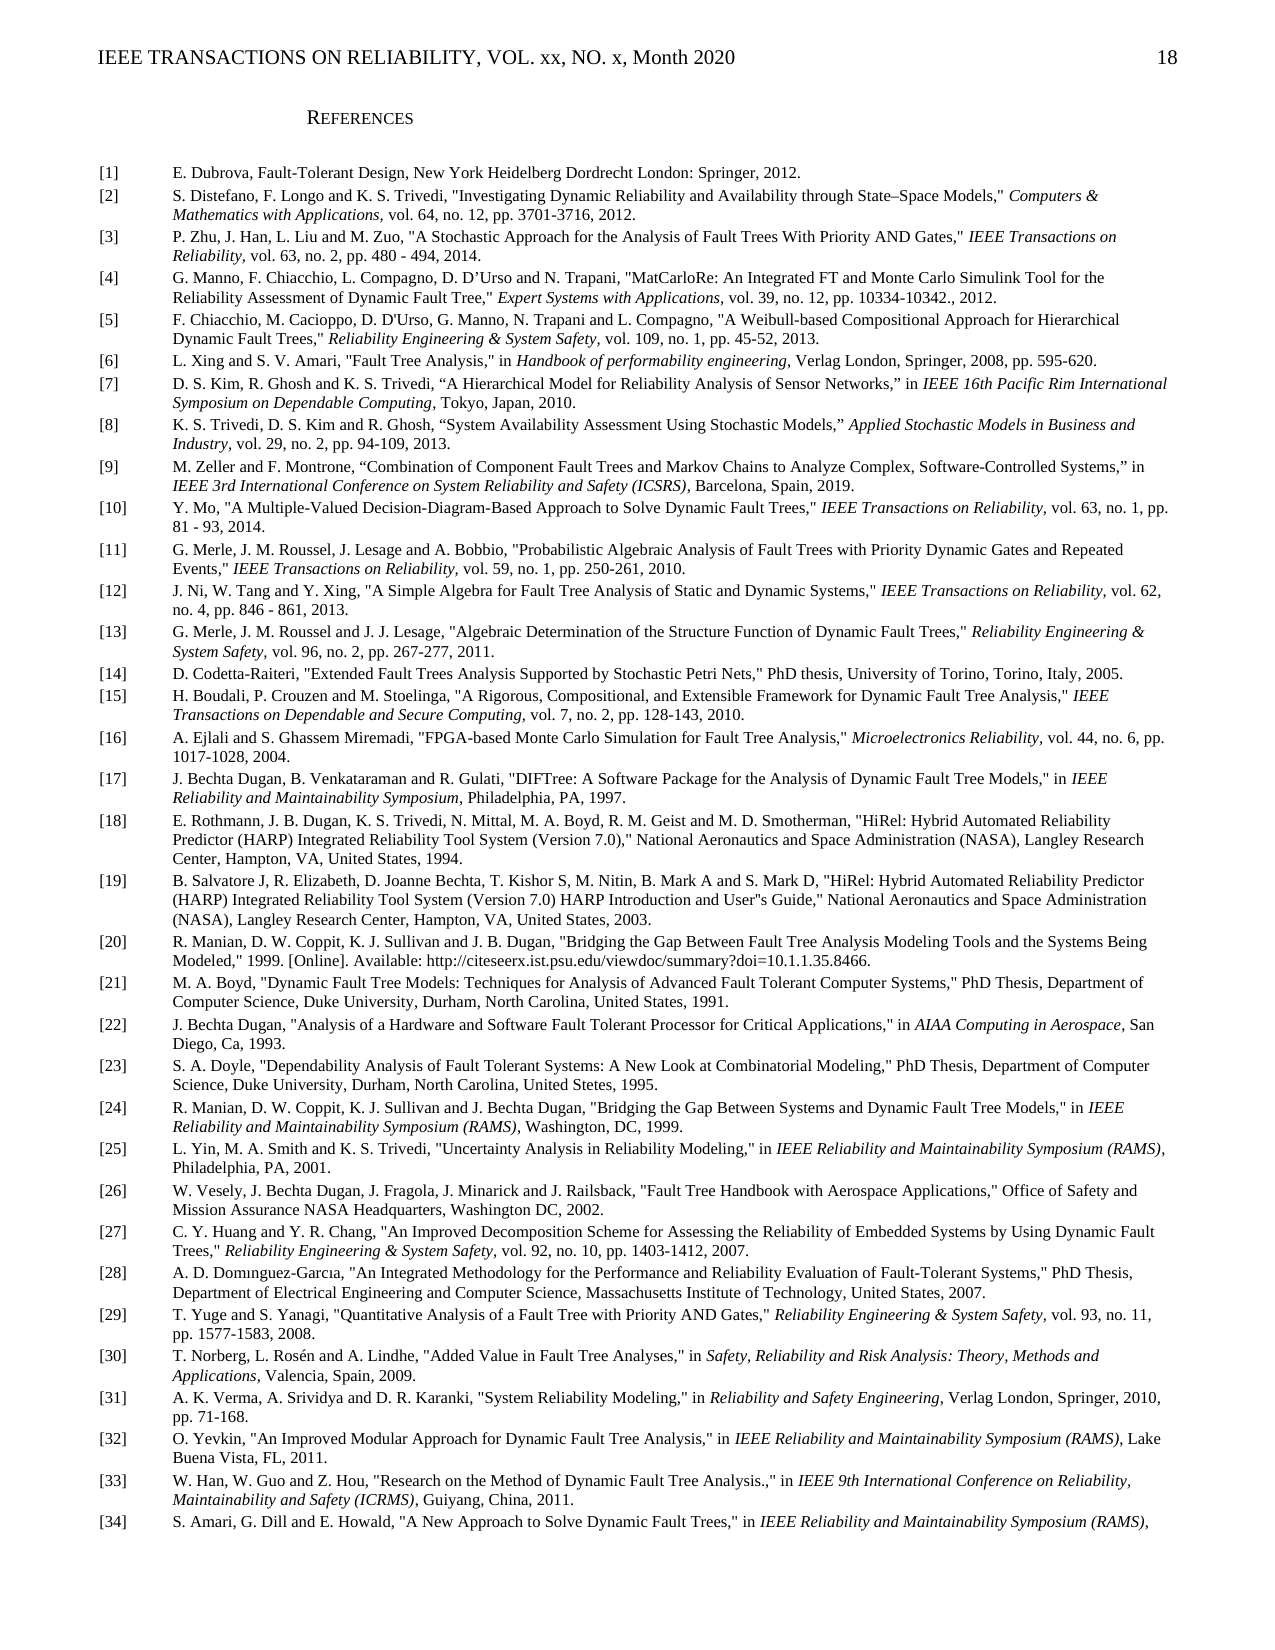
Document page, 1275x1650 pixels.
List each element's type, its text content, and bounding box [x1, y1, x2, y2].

table_cell A. Ejlali and S. Ghassem Miremadi, "FPGA-based Monte Carlo Simulation for Fault Tree Analysis," Microelectronics Reliability, vol. 44, no. 6, pp. 1017-1028, 2004. [171, 726, 1177, 767]
table_cell S. Distefano, F. Longo and K. S. Trivedi, "Investigating Dynamic Reliability and Availability through State–Space Models," Computers & Mathematics with Applications, vol. 64, no. 12, pp. 3701-3716, 2012. [171, 184, 1177, 225]
table_cell [30] [98, 1345, 171, 1386]
table_cell [21] [98, 971, 171, 1013]
table_cell [34] [98, 1510, 171, 1533]
table_cell G. Merle, J. M. Roussel and J. J. Lesage, "Algebraic Determination of the Structure Function of Dynamic Fault Trees," Reliability Engineering & System Safety, vol. 96, no. 2, pp. 267-277, 2011. [171, 621, 1177, 662]
table_cell L. Yin, M. A. Smith and K. S. Trivedi, "Uncertainty Analysis in Reliability Modeling," in IEEE Reliability and Maintainability Symposium (RAMS), Philadelphia, PA, 2001. [171, 1137, 1177, 1179]
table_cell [171, 1510, 1177, 1533]
table_cell [20] [98, 930, 171, 971]
table_cell [23] [98, 1054, 171, 1096]
table_cell [3] [98, 225, 171, 267]
table_cell M. A. Boyd, "Dynamic Fault Tree Models: Techniques for Analysis of Advanced Fault Tolerant Computer Systems," PhD Thesis, Department of Computer Science, Duke University, Durham, North Carolina, United States, 1991. [171, 971, 1177, 1013]
table_cell G. Manno, F. Chiacchio, L. Compagno, D. D’Urso and N. Trapani, "MatCarloRe: An Integrated FT and Monte Carlo Simulink Tool for the Reliability Assessment of Dynamic Fault Tree," Expert Systems with Applications, vol. 39, no. 12, pp. 10334-10342., 2012. [171, 267, 1177, 308]
table_cell K. S. Trivedi, D. S. Kim and R. Ghosh, “System Availability Assessment Using Stochastic Models,” Applied Stochastic Models in Business and Industry, vol. 29, no. 2, pp. 94-109, 2013. [171, 413, 1177, 455]
table_cell W. Vesely, J. Bechta Dugan, J. Fragola, J. Minarick and J. Railsback, "Fault Tree Handbook with Aerospace Applications," Office of Safety and Mission Assurance NASA Headquarters, Washington DC, 2002. [171, 1179, 1177, 1220]
table_cell [17] [98, 767, 171, 809]
table_cell T. Norberg, L. Rosén and A. Lindhe, "Added Value in Fault Tree Analyses," in Safety, Reliability and Risk Analysis: Theory, Methods and Applications, Valencia, Spain, 2009. [171, 1345, 1177, 1386]
table_cell [18] [98, 809, 171, 869]
table_cell [14] [98, 662, 171, 684]
table_cell [8] [98, 413, 171, 455]
table_cell [33] [98, 1469, 171, 1510]
table_cell B. Salvatore J, R. Elizabeth, D. Joanne Bechta, T. Kishor S, M. Nitin, B. Mark A and S. Mark D, "HiRel: Hybrid Automated Reliability Predictor (HARP) Integrated Reliability Tool System (Version 7.0) HARP Introduction and User''s Guide," National Aeronautics and Space Administration (NASA), Langley Research Center, Hampton, VA, United States, 2003. [171, 869, 1177, 930]
table_cell [29] [98, 1303, 171, 1344]
table_cell [22] [98, 1013, 171, 1054]
table_cell [25] [98, 1137, 171, 1179]
table_cell [24] [98, 1096, 171, 1137]
table_cell [12] [98, 579, 171, 621]
table_cell [6] [98, 350, 171, 372]
table_cell G. Merle, J. M. Roussel, J. Lesage and A. Bobbio, "Probabilistic Algebraic Analysis of Fault Trees with Priority Dynamic Gates and Repeated Events," IEEE Transactions on Reliability, vol. 59, no. 1, pp. 250-261, 2010. [171, 538, 1177, 579]
table_cell W. Han, W. Guo and Z. Hou, "Research on the Method of Dynamic Fault Tree Analysis.," in IEEE 9th International Conference on Reliability, Maintainability and Safety (ICRMS), Guiyang, China, 2011. [171, 1469, 1177, 1510]
table_cell [27] [98, 1220, 171, 1262]
table_cell T. Yuge and S. Yanagi, "Quantitative Analysis of a Fault Tree with Priority AND Gates," Reliability Engineering & System Safety, vol. 93, no. 11, pp. 1577-1583, 2008. [171, 1303, 1177, 1344]
table_cell [9] [98, 455, 171, 496]
table_cell J. Bechta Dugan, B. Venkataraman and R. Gulati, "DIFTree: A Software Package for the Analysis of Dynamic Fault Tree Models," in IEEE Reliability and Maintainability Symposium, Philadelphia, PA, 1997. [171, 767, 1177, 809]
table_cell [5] [98, 308, 171, 349]
table_cell O. Yevkin, "An Improved Modular Approach for Dynamic Fault Tree Analysis," in IEEE Reliability and Maintainability Symposium (RAMS), Lake Buena Vista, FL, 2011. [171, 1428, 1177, 1469]
table_cell H. Boudali, P. Crouzen and M. Stoelinga, "A Rigorous, Compositional, and Extensible Framework for Dynamic Fault Tree Analysis," IEEE Transactions on Dependable and Secure Computing, vol. 7, no. 2, pp. 128-143, 2010. [171, 684, 1177, 726]
table_cell [10] [98, 496, 171, 538]
table_cell [16] [98, 726, 171, 767]
table_cell J. Bechta Dugan, "Analysis of a Hardware and Software Fault Tolerant Processor for Critical Applications," in AIAA Computing in Aerospace, San Diego, Ca, 1993. [171, 1013, 1177, 1054]
table_cell [15] [98, 684, 171, 726]
table_cell [19] [98, 869, 171, 930]
table_cell P. Zhu, J. Han, L. Liu and M. Zuo, "A Stochastic Approach for the Analysis of Fault Trees With Priority AND Gates," IEEE Transactions on Reliability, vol. 63, no. 2, pp. 480 - 494, 2014. [171, 225, 1177, 267]
table_cell A. K. Verma, A. Srividya and D. R. Karanki, "System Reliability Modeling," in Reliability and Safety Engineering, Verlag London, Springer, 2010, pp. 71-168. [171, 1386, 1177, 1427]
table_cell R. Manian, D. W. Coppit, K. J. Sullivan and J. Bechta Dugan, "Bridging the Gap Between Systems and Dynamic Fault Tree Models," in IEEE Reliability and Maintainability Symposium (RAMS), Washington, DC, 1999. [171, 1096, 1177, 1137]
table_cell [7] [98, 372, 171, 413]
table_cell M. Zeller and F. Montrone, “Combination of Component Fault Trees and Markov Chains to Analyze Complex, Software-Controlled Systems,” in IEEE 3rd International Conference on System Reliability and Safety (ICSRS), Barcelona, Spain, 2019. [171, 455, 1177, 496]
table_cell [13] [98, 621, 171, 662]
table_cell A. D. Domınguez-Garcıa, "An Integrated Methodology for the Performance and Reliability Evaluation of Fault-Tolerant Systems," PhD Thesis, Department of Electrical Engineering and Computer Science, Massachusetts Institute of Technology, United States, 2007. [171, 1262, 1177, 1303]
table_cell F. Chiacchio, M. Cacioppo, D. D'Urso, G. Manno, N. Trapani and L. Compagno, "A Weibull-based Compositional Approach for Hierarchical Dynamic Fault Trees," Reliability Engineering & System Safety, vol. 109, no. 1, pp. 45-52, 2013. [171, 308, 1177, 349]
table_cell L. Xing and S. V. Amari, "Fault Tree Analysis," in Handbook of performability engineering, Verlag London, Springer, 2008, pp. 595-620. [171, 350, 1177, 372]
table_cell D. Codetta-Raiteri, "Extended Fault Trees Analysis Supported by Stochastic Petri Nets," PhD thesis, University of Torino, Torino, Italy, 2005. [171, 662, 1177, 684]
table_cell C. Y. Huang and Y. R. Chang, "An Improved Decomposition Scheme for Assessing the Reliability of Embedded Systems by Using Dynamic Fault Trees," Reliability Engineering & System Safety, vol. 92, no. 10, pp. 1403-1412, 2007. [171, 1220, 1177, 1262]
table_cell S. A. Doyle, "Dependability Analysis of Fault Tolerant Systems: A New Look at Combinatorial Modeling," PhD Thesis, Department of Computer Science, Duke University, Durham, North Carolina, United Stetes, 1995. [171, 1054, 1177, 1096]
table_cell R. Manian, D. W. Coppit, K. J. Sullivan and J. B. Dugan, "Bridging the Gap Between Fault Tree Analysis Modeling Tools and the Systems Being Modeled," 1999. [Online]. Available: http://citeseerx.ist.psu.edu/viewdoc/summary?doi=10.1.1.35.8466. [171, 930, 1177, 971]
table_cell [26] [98, 1179, 171, 1220]
table_cell [4] [98, 267, 171, 308]
table_cell D. S. Kim, R. Ghosh and K. S. Trivedi, “A Hierarchical Model for Reliability Analysis of Sensor Networks,” in IEEE 16th Pacific Rim International Symposium on Dependable Computing, Tokyo, Japan, 2010. [171, 372, 1177, 413]
table_cell E. Rothmann, J. B. Dugan, K. S. Trivedi, N. Mittal, M. A. Boyd, R. M. Geist and M. D. Smotherman, "HiRel: Hybrid Automated Reliability Predictor (HARP) Integrated Reliability Tool System (Version 7.0)," National Aeronautics and Space Administration (NASA), Langley Research Center, Hampton, VA, United States, 1994. [171, 809, 1177, 869]
table_header [1] [98, 161, 171, 184]
text References [97, 105, 622, 129]
table_cell [31] [98, 1386, 171, 1427]
table_header E. Dubrova, Fault-Tolerant Design, New York Heidelberg Dordrecht London: Springer, 2012. [171, 161, 1177, 184]
table_cell J. Ni, W. Tang and Y. Xing, "A Simple Algebra for Fault Tree Analysis of Static and Dynamic Systems," IEEE Transactions on Reliability, vol. 62, no. 4, pp. 846 - 861, 2013. [171, 579, 1177, 621]
table_cell [32] [98, 1428, 171, 1469]
table_cell [11] [98, 538, 171, 579]
table_cell Y. Mo, "A Multiple-Valued Decision-Diagram-Based Approach to Solve Dynamic Fault Trees," IEEE Transactions on Reliability, vol. 63, no. 1, pp. 81 - 93, 2014. [171, 496, 1177, 538]
table_cell [2] [98, 184, 171, 225]
table_cell [28] [98, 1262, 171, 1303]
